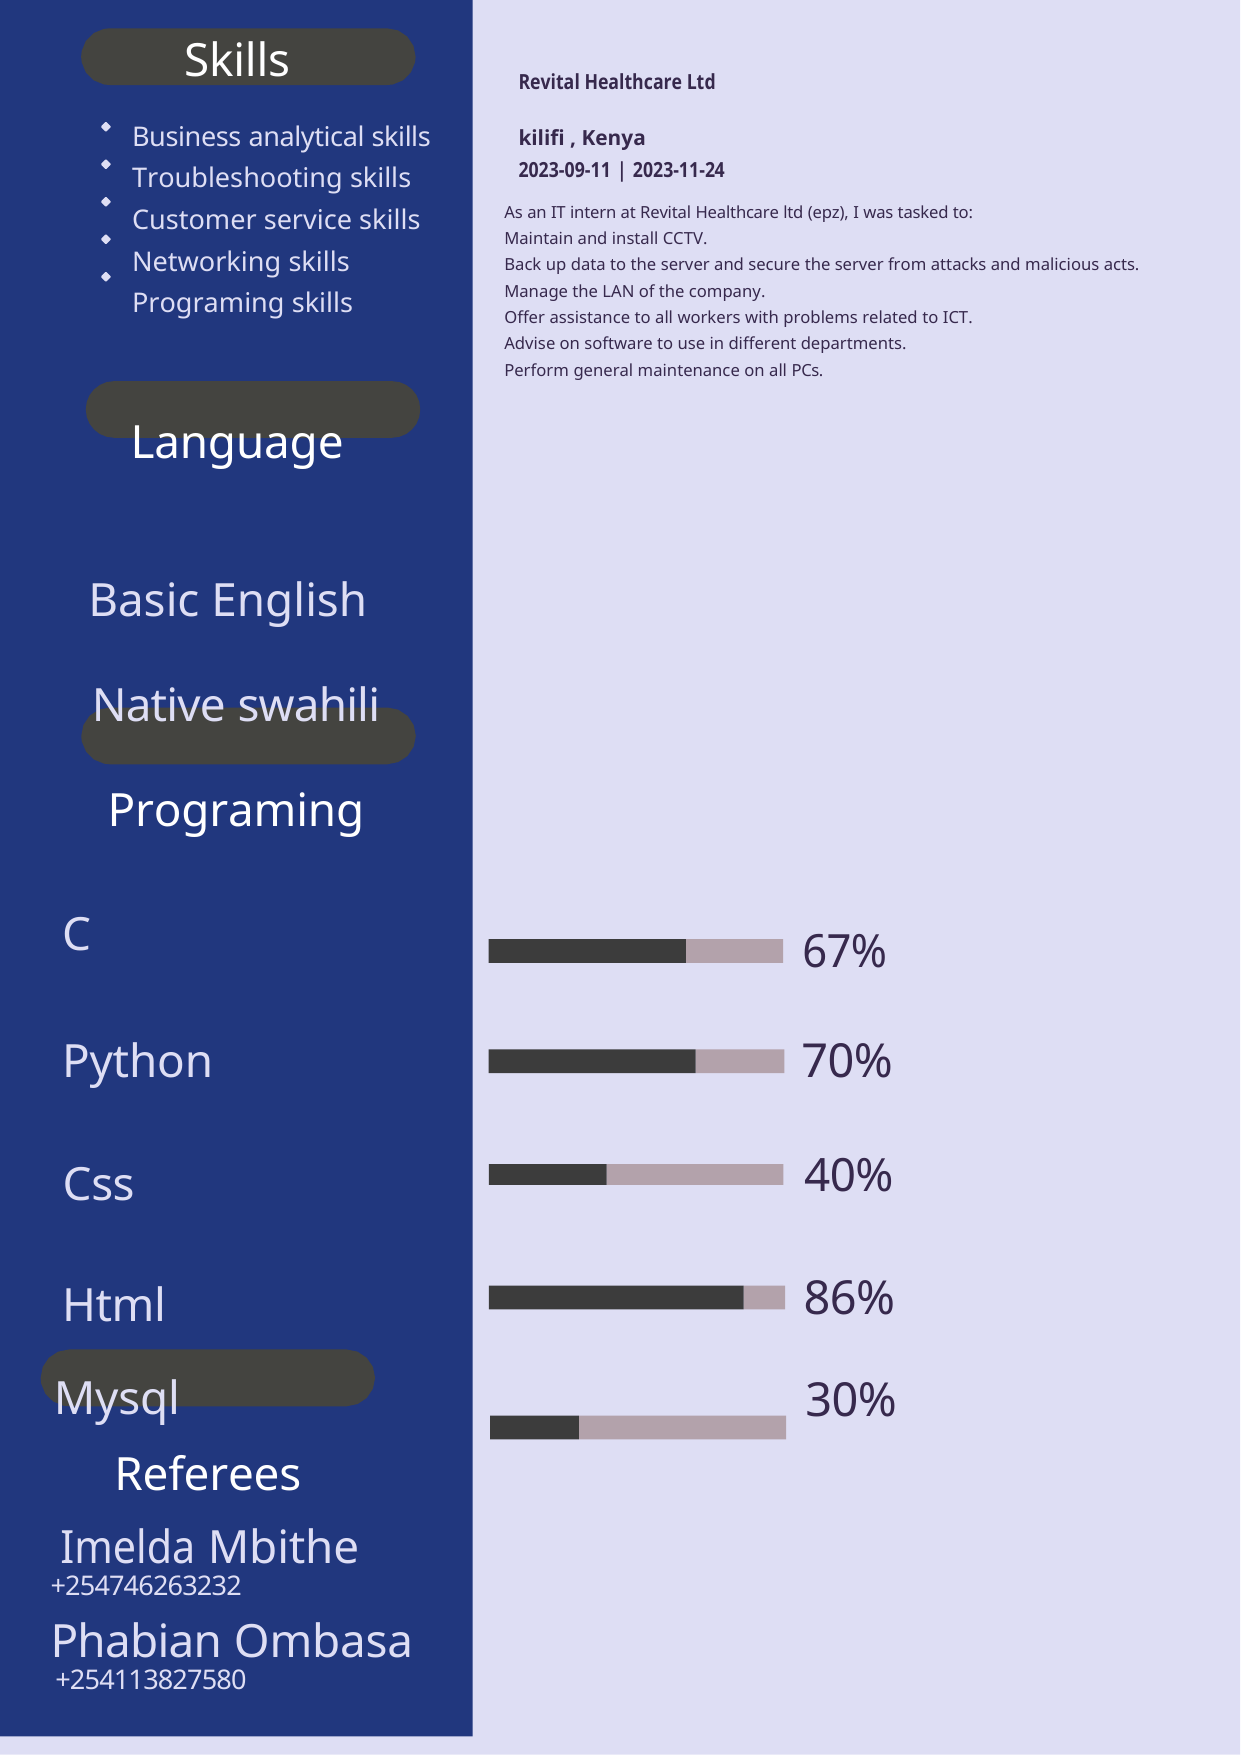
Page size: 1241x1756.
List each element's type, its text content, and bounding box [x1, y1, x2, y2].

subtitle 70% [489, 1028, 1206, 1092]
text Offer assistance to all workers with problems related to ICT. Advise on software to use in different departments. [504, 306, 985, 354]
text Back up data to the server and secure the server from attacks and malicious acts. Manage the LAN of the company. [504, 253, 1145, 302]
text 2023-09-11 | 2023-11-24 [518, 155, 1209, 183]
text Mysql 30% [23, 1364, 928, 1430]
text As an IT intern at Revital Healthcare ltd (epz), I was tasked to: Maintain and install CCTV. [504, 200, 1008, 249]
subtitle 86% [489, 1264, 1209, 1328]
text Referees [23, 1441, 392, 1504]
text Revital Healthcare Ltd kilifi , Kenya [518, 39, 760, 152]
text Phabian Ombasa [50, 1617, 1209, 1668]
text C [62, 902, 454, 964]
text Css Html [62, 1091, 172, 1335]
text Business analytical skills Troubleshooting skills Customer service skills Networking skills Programing skills [132, 117, 451, 321]
text 67% [489, 919, 1200, 981]
text Skills [23, 27, 451, 90]
text 40% [489, 1142, 1209, 1204]
text Imelda Mbithe [23, 1523, 396, 1573]
text Language [84, 410, 454, 472]
text +254746263232 [50, 1573, 1209, 1601]
text +254113827580 [55, 1668, 1209, 1695]
text Perform general maintenance on all PCs. [504, 358, 1209, 381]
text Python [62, 1029, 454, 1091]
text Basic English Native swahili Programing [67, 567, 389, 839]
